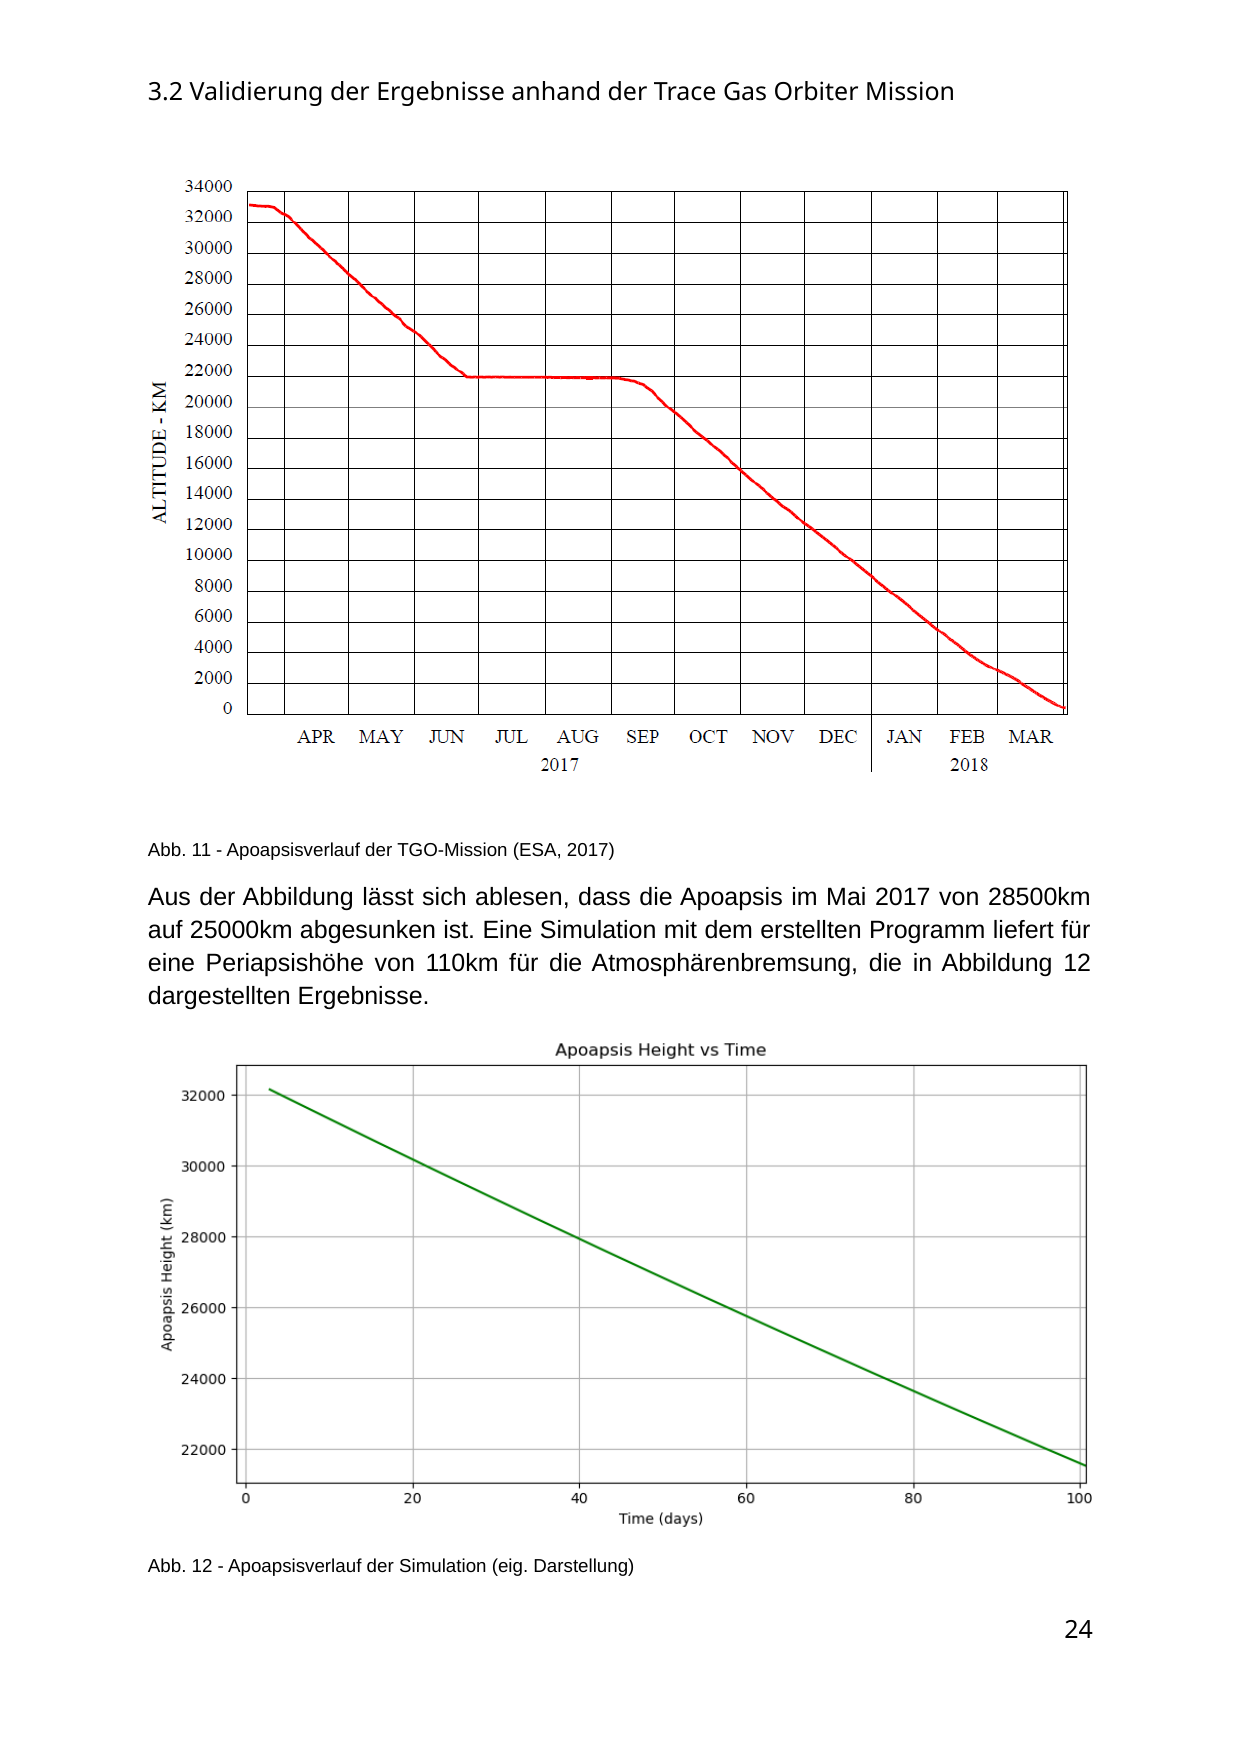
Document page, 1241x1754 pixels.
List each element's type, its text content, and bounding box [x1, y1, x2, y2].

text Abb. 12 - Apoapsisverlauf der Simulation (eig. Darstellung) [148, 1554, 1093, 1576]
text Aus der Abbildung lässt sich ablesen, dass die Apoapsis im Mai 2017 von 28500km auf 25000km abgesunken ist. Eine Simulation mit dem erstellten Programm liefert für eine Periapsishöhe von 110km für die Atmosphärenbremsung, die in Abbildung 12 dargestellten Ergebnisse. [148, 882, 1093, 1009]
picture [147, 1030, 1093, 1533]
text Abb. 11 - Apoapsisverlauf der TGO-Mission (ESA, 2017) [148, 839, 1093, 861]
picture [147, 147, 1093, 818]
